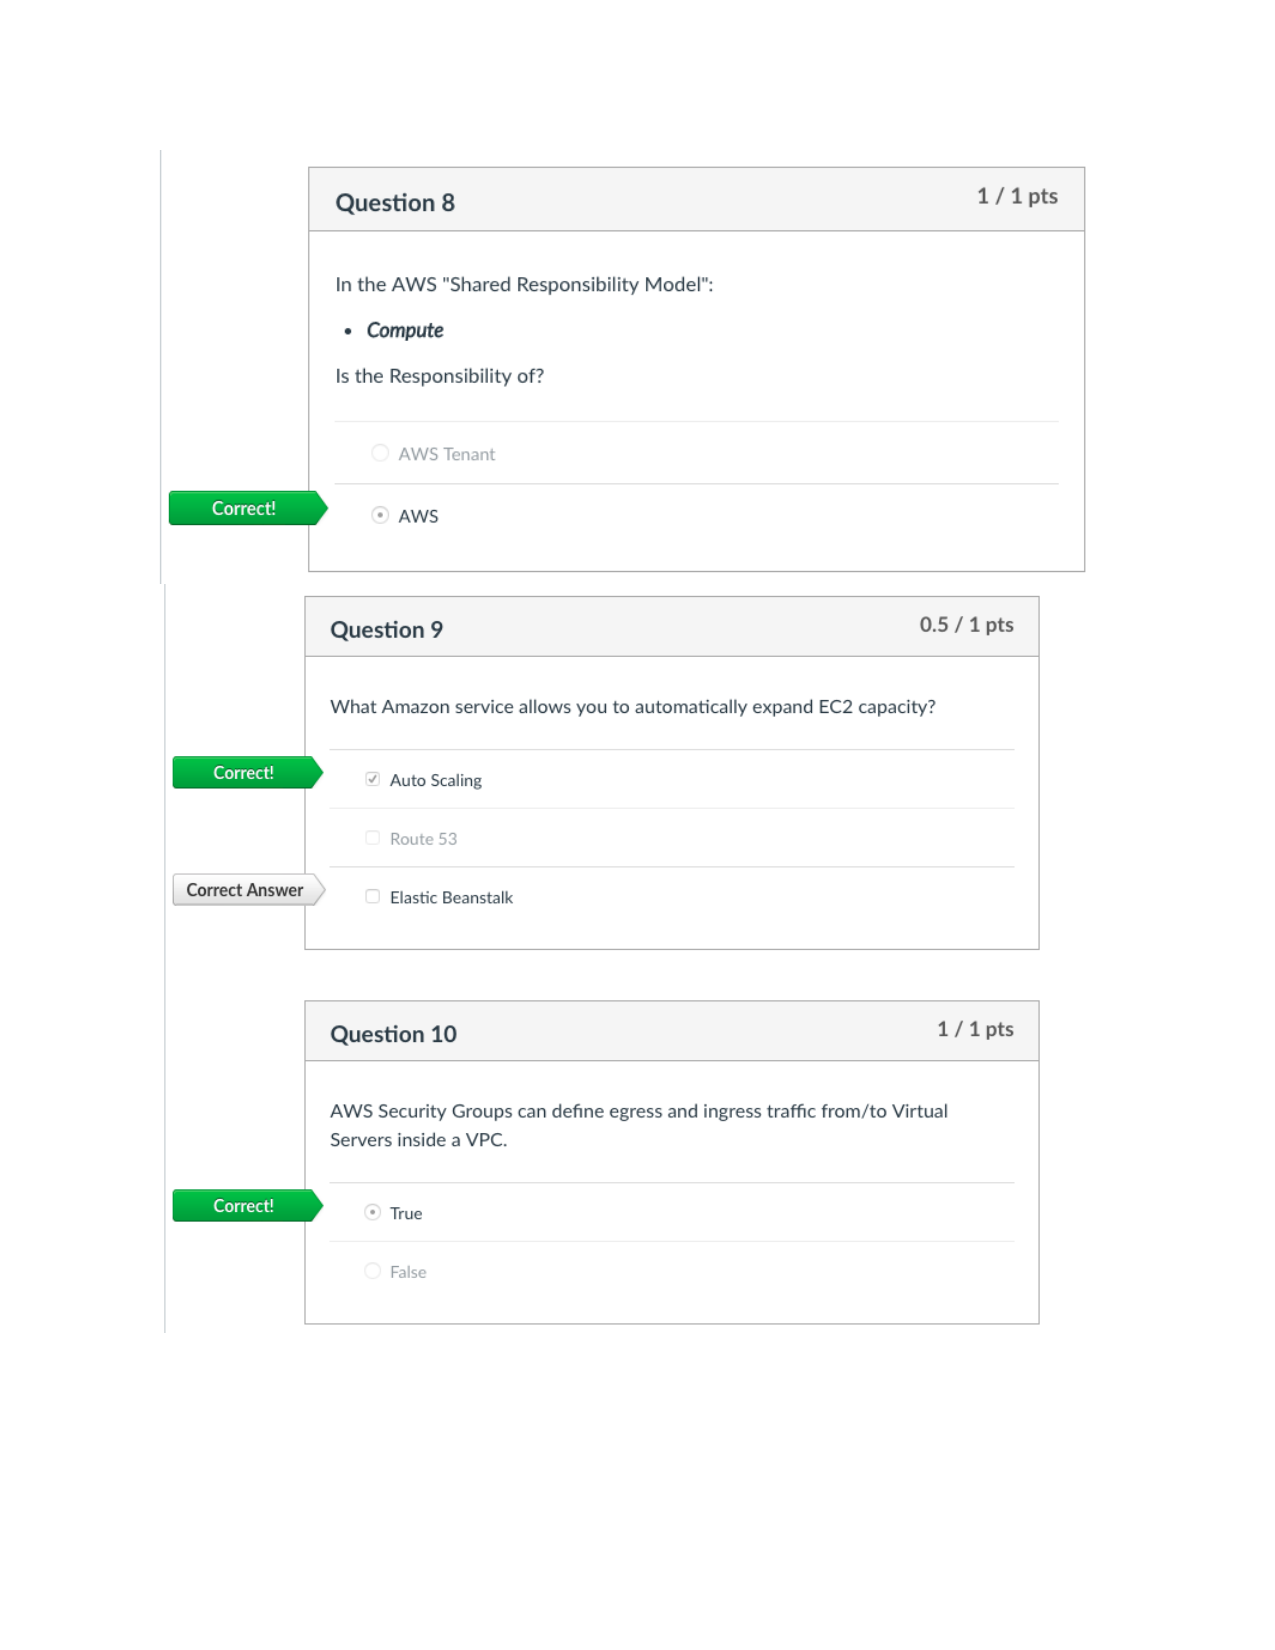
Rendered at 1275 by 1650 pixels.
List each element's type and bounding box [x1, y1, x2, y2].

picture [150, 150, 1125, 1333]
